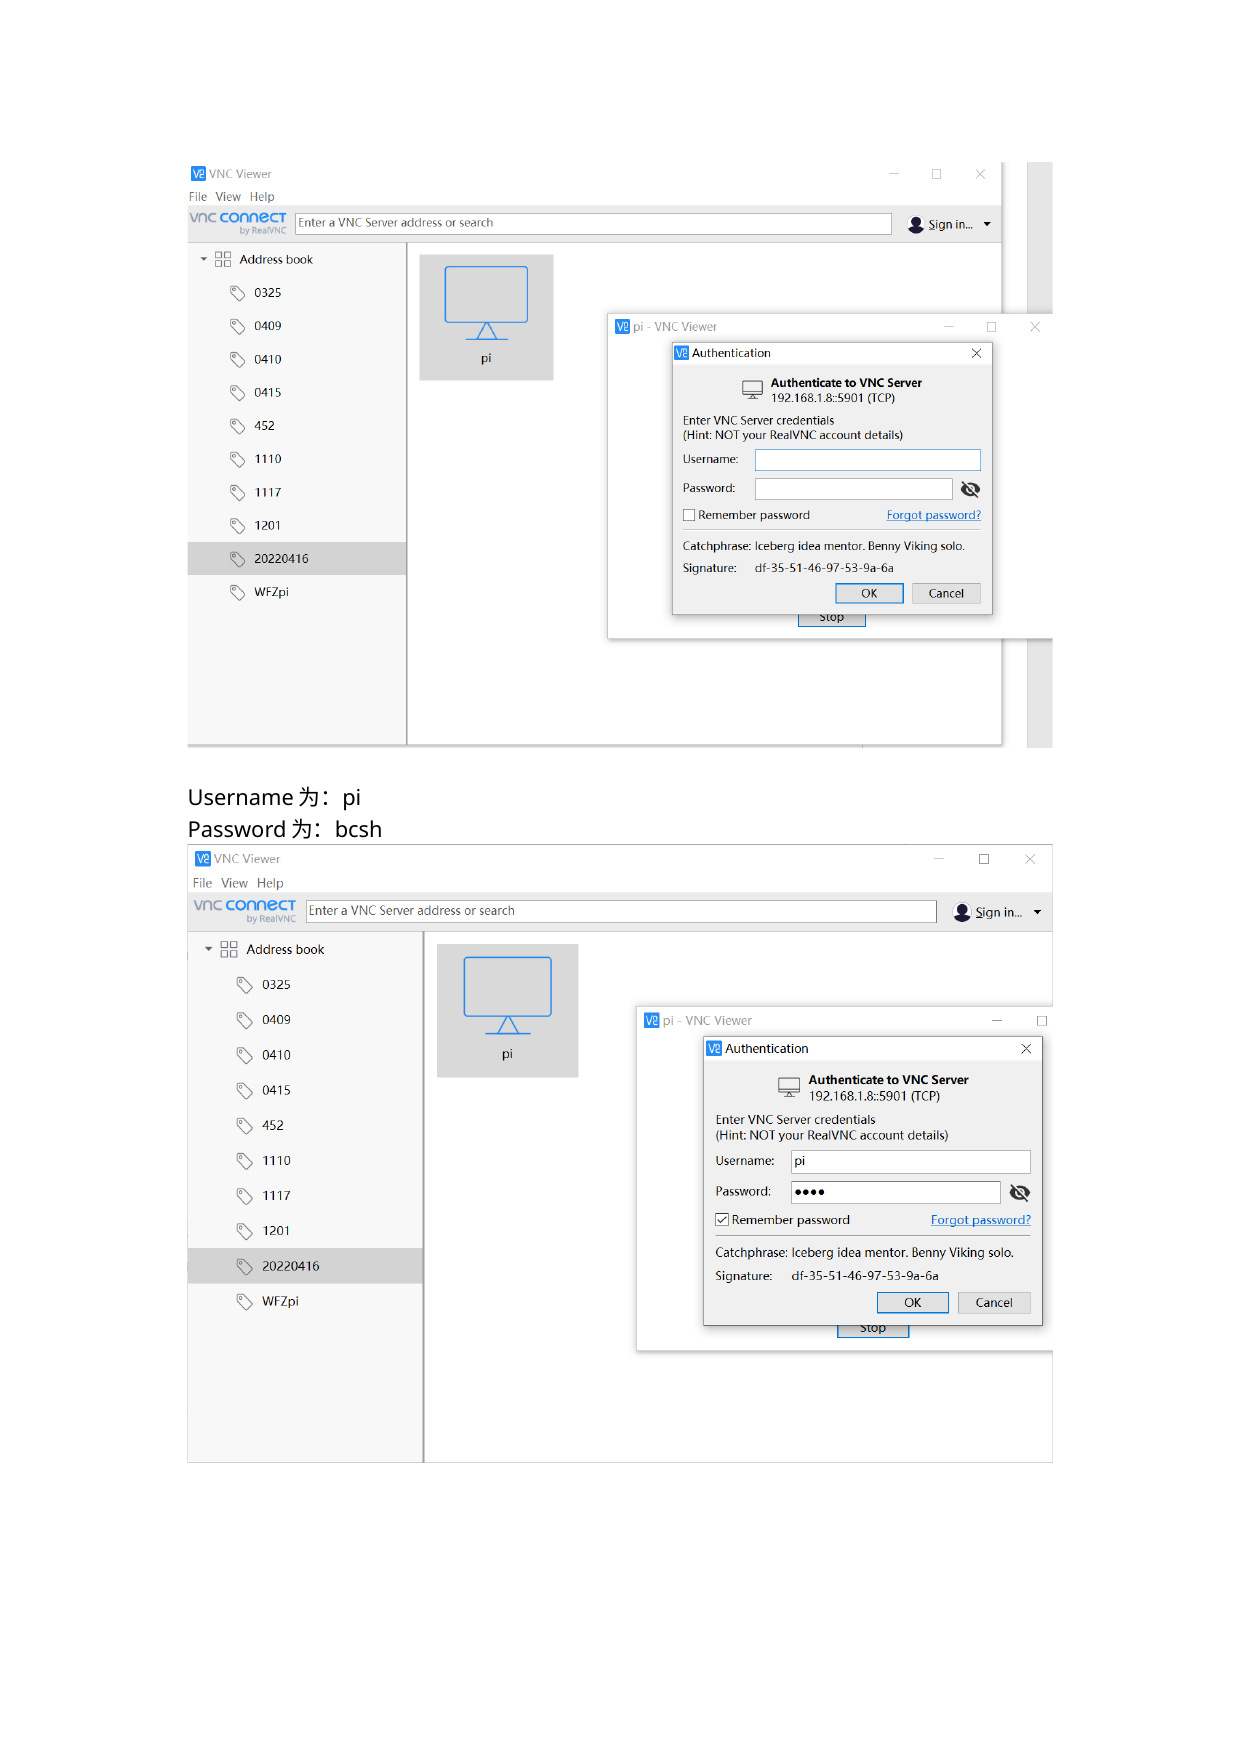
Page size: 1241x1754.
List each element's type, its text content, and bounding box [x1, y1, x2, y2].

text Password为：bcsh [187, 812, 1053, 844]
picture [187, 162, 1053, 748]
picture [187, 844, 1053, 1463]
text Username为：pi [187, 779, 1053, 812]
